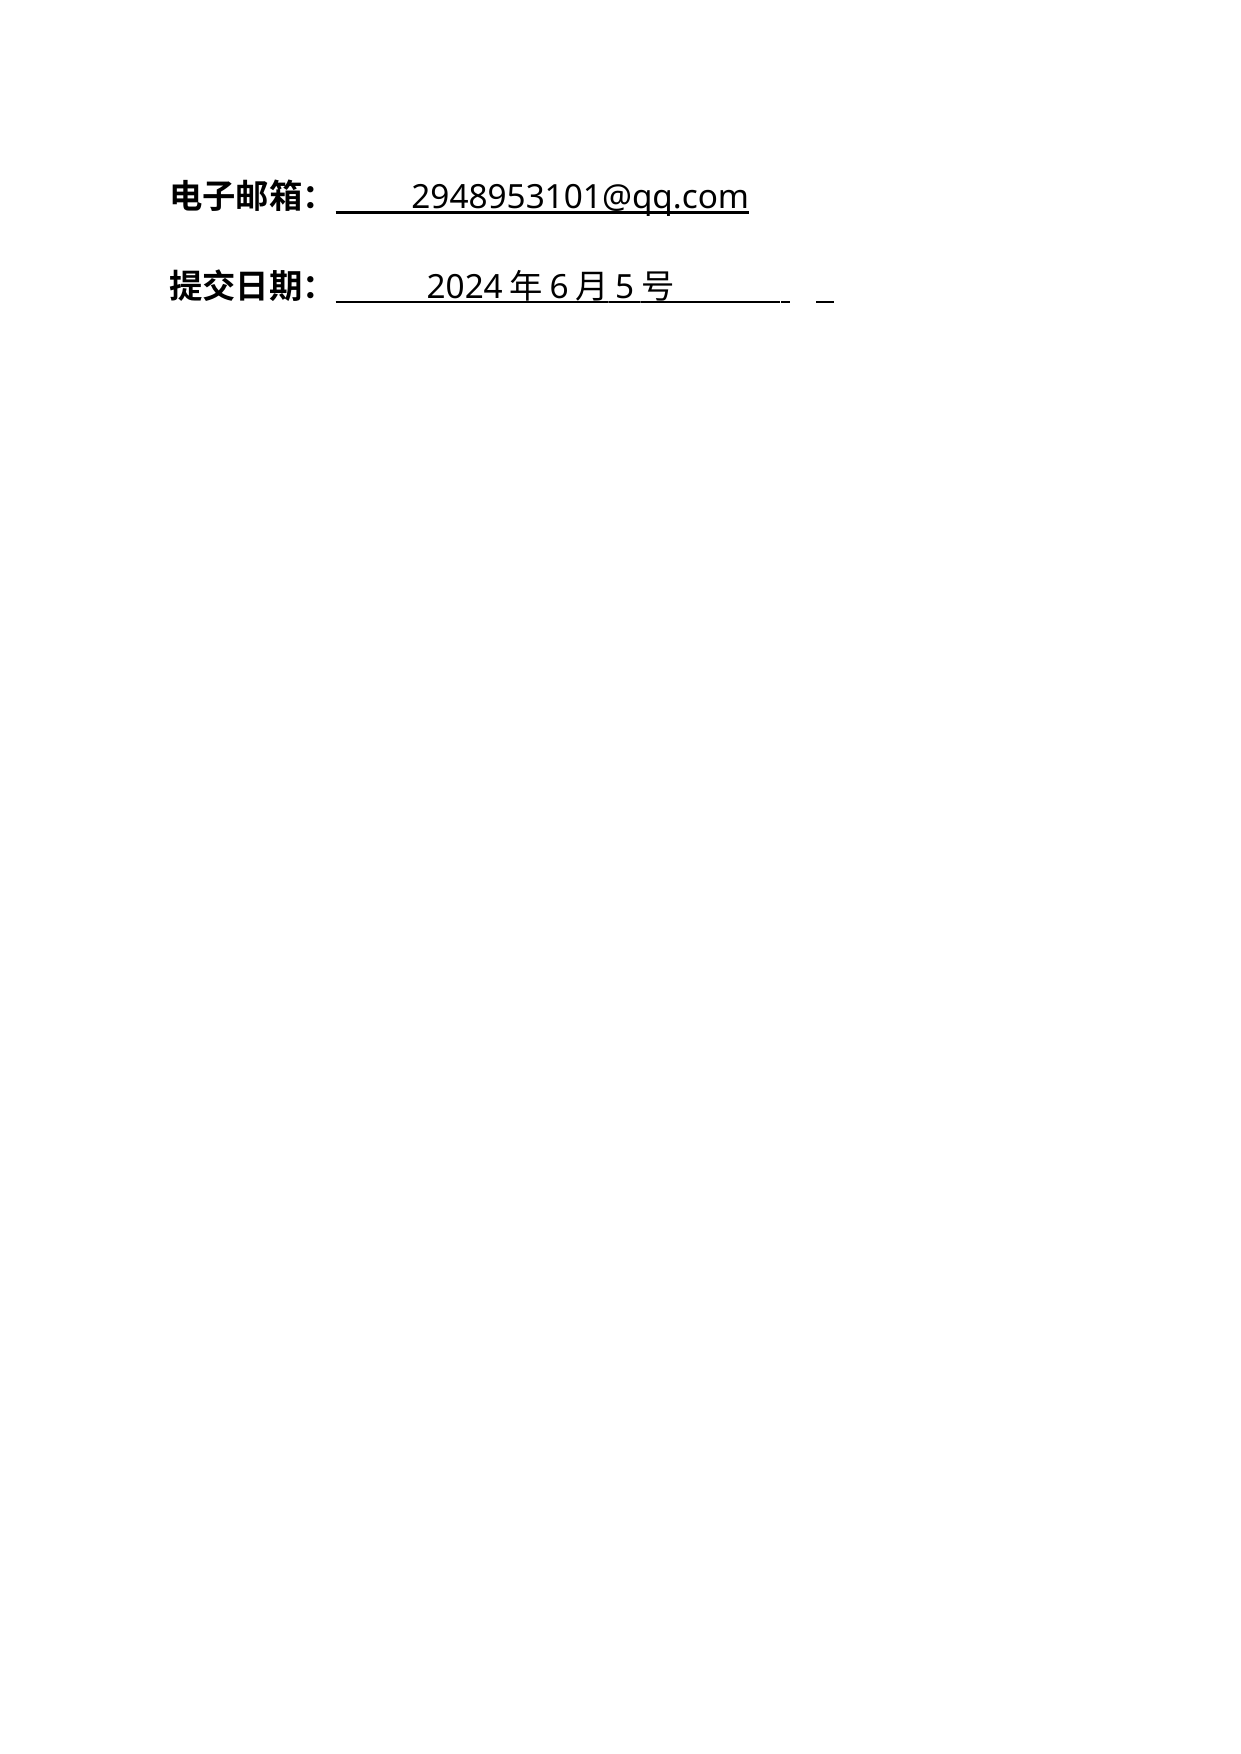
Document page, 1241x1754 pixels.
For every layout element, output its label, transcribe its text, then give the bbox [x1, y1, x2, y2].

text 提交日期： 2024年6月5号 [169, 251, 1087, 316]
text 电子邮箱： 2948953101@qq.com [169, 162, 1087, 227]
